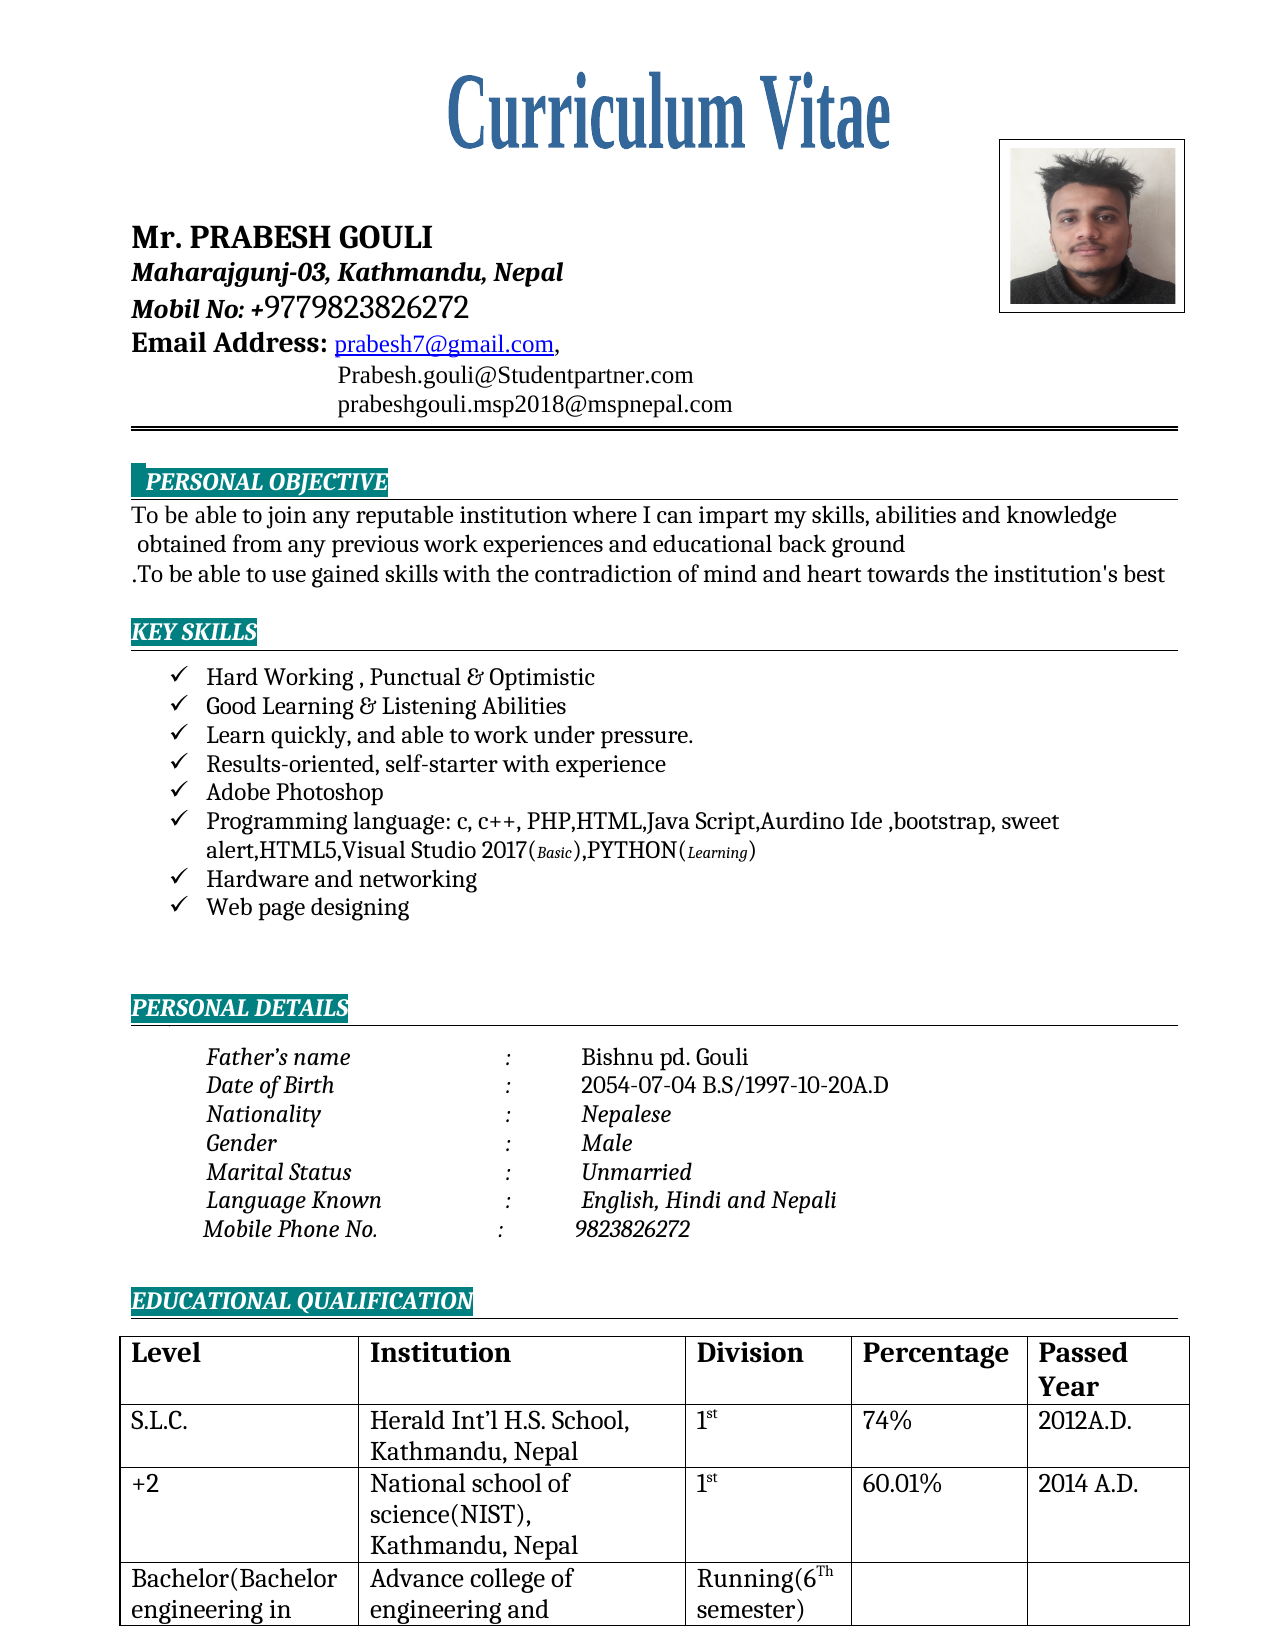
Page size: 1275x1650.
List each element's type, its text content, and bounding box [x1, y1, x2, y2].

table_cell 2012A.D. [1028, 1405, 1189, 1467]
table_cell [121, 1563, 358, 1625]
list Good Learning & Listening Abilities [169, 692, 1178, 721]
text To be able to join any reputable institution where I can impart my skills, abilities and knowledge obtained from any previous work experiences and educational back ground [131, 500, 1178, 559]
list Language Known : English, Hindi and Nepali [206, 1186, 1178, 1215]
table_cell [1028, 1563, 1189, 1625]
table_cell National school of science(NIST), Kathmandu, Nepal [359, 1468, 685, 1562]
list Marital Status : Unmarried [206, 1158, 1178, 1186]
list Hardware and networking [169, 864, 1178, 893]
text Maharajgunj-03, Kathmandu, Nepal [131, 257, 999, 288]
table_cell 2014 A.D. [1028, 1468, 1189, 1562]
table_cell 1st [686, 1468, 851, 1562]
text Prabesh.gouli@Studentpartner.com [131, 360, 1178, 389]
table_header Passed Year [1028, 1337, 1189, 1404]
text Mr. PRABESH GOULI [131, 219, 999, 257]
table_header Percentage [852, 1337, 1027, 1404]
text key skills [131, 617, 1178, 650]
list Programming language: c, c++, PHP,HTML,Java Script,Aurdino Ide ,bootstrap, sweet alert,HTML5,Visual Studio 2017(Basic),PYTHON(Learning) [169, 807, 1178, 864]
table_header Institution [359, 1337, 685, 1404]
table_cell [852, 1563, 1027, 1625]
text Mobil No: +9779823826272 Email Address: prabesh7@gmail.com, [131, 288, 1178, 360]
table_cell 1st [686, 1405, 851, 1467]
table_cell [359, 1563, 685, 1625]
table_header Division [686, 1337, 851, 1404]
list Nationality : Nepalese [206, 1100, 1178, 1129]
table_header Level [121, 1337, 358, 1404]
text Personal Details [131, 994, 1178, 1025]
list Date of Birth : 2054-07-04 B.S/1997-10-20A.D [206, 1071, 1178, 1100]
text prabeshgouli.msp2018@mspnepal.com [131, 389, 1178, 418]
table_cell S.L.C. [121, 1405, 358, 1467]
table_cell 74% [852, 1405, 1027, 1467]
list Learn quickly, and able to work under pressure. [169, 721, 1178, 749]
text personal objective [131, 468, 1178, 499]
list Gender : Male [206, 1129, 1178, 1158]
list Adobe Photoshop [169, 778, 1178, 807]
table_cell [686, 1563, 851, 1625]
list Hard Working , Punctual & Optimistic [169, 663, 1178, 692]
table_cell 60.01% [852, 1468, 1027, 1562]
table_cell Herald Int’l H.S. School, Kathmandu, Nepal [359, 1405, 685, 1467]
list Results-oriented, self-starter with experience [169, 749, 1178, 778]
picture [1010, 148, 1176, 304]
text To be able to use gained skills with the contradiction of mind and heart towards the institution's best. [131, 559, 1178, 589]
text EDUCATIONAL QUALIFICATION [131, 1287, 1178, 1318]
list Father’s name : Bishnu pd. Gouli [206, 1043, 1178, 1071]
list Web page designing [169, 893, 1178, 922]
text Mobile Phone No. : 9823826272 [131, 1215, 1178, 1244]
table_cell +2 [121, 1468, 358, 1562]
